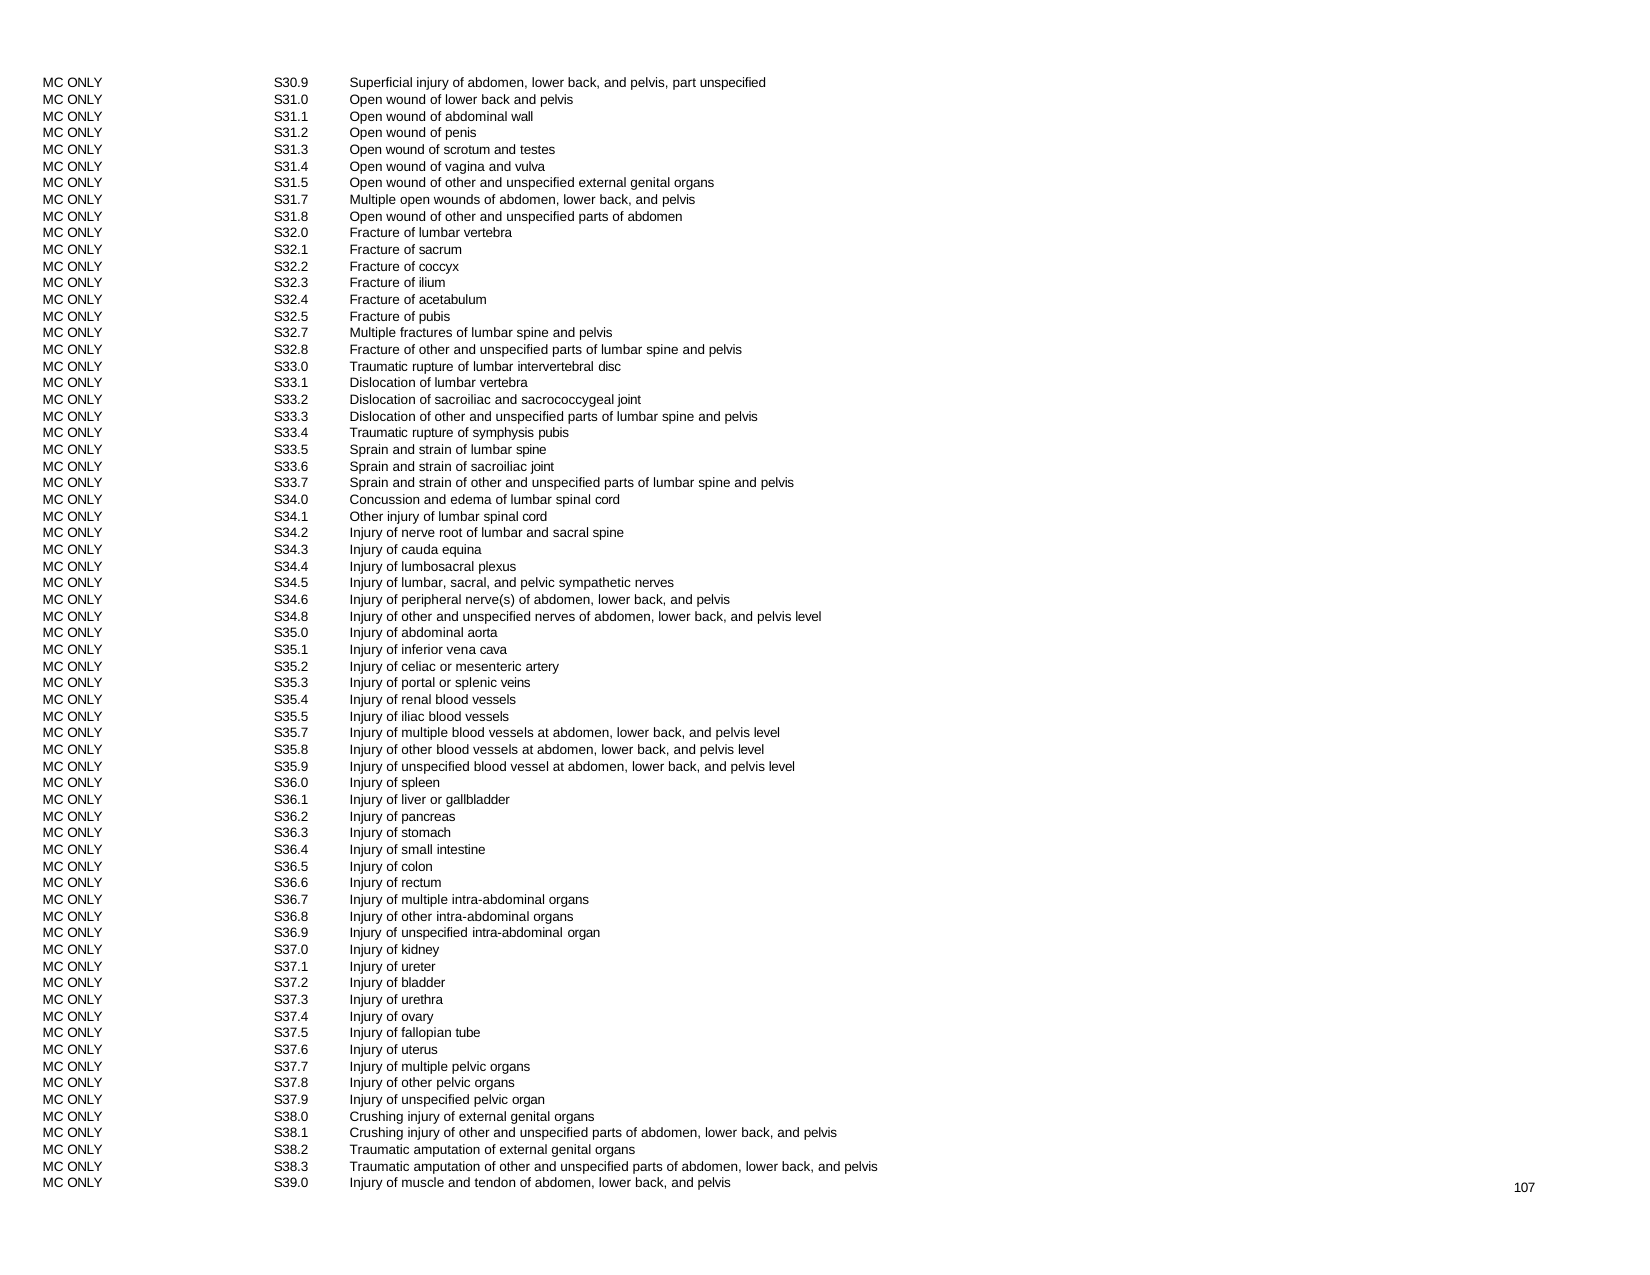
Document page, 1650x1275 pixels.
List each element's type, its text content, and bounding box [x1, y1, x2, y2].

text 107 [27, 1179, 1536, 1195]
